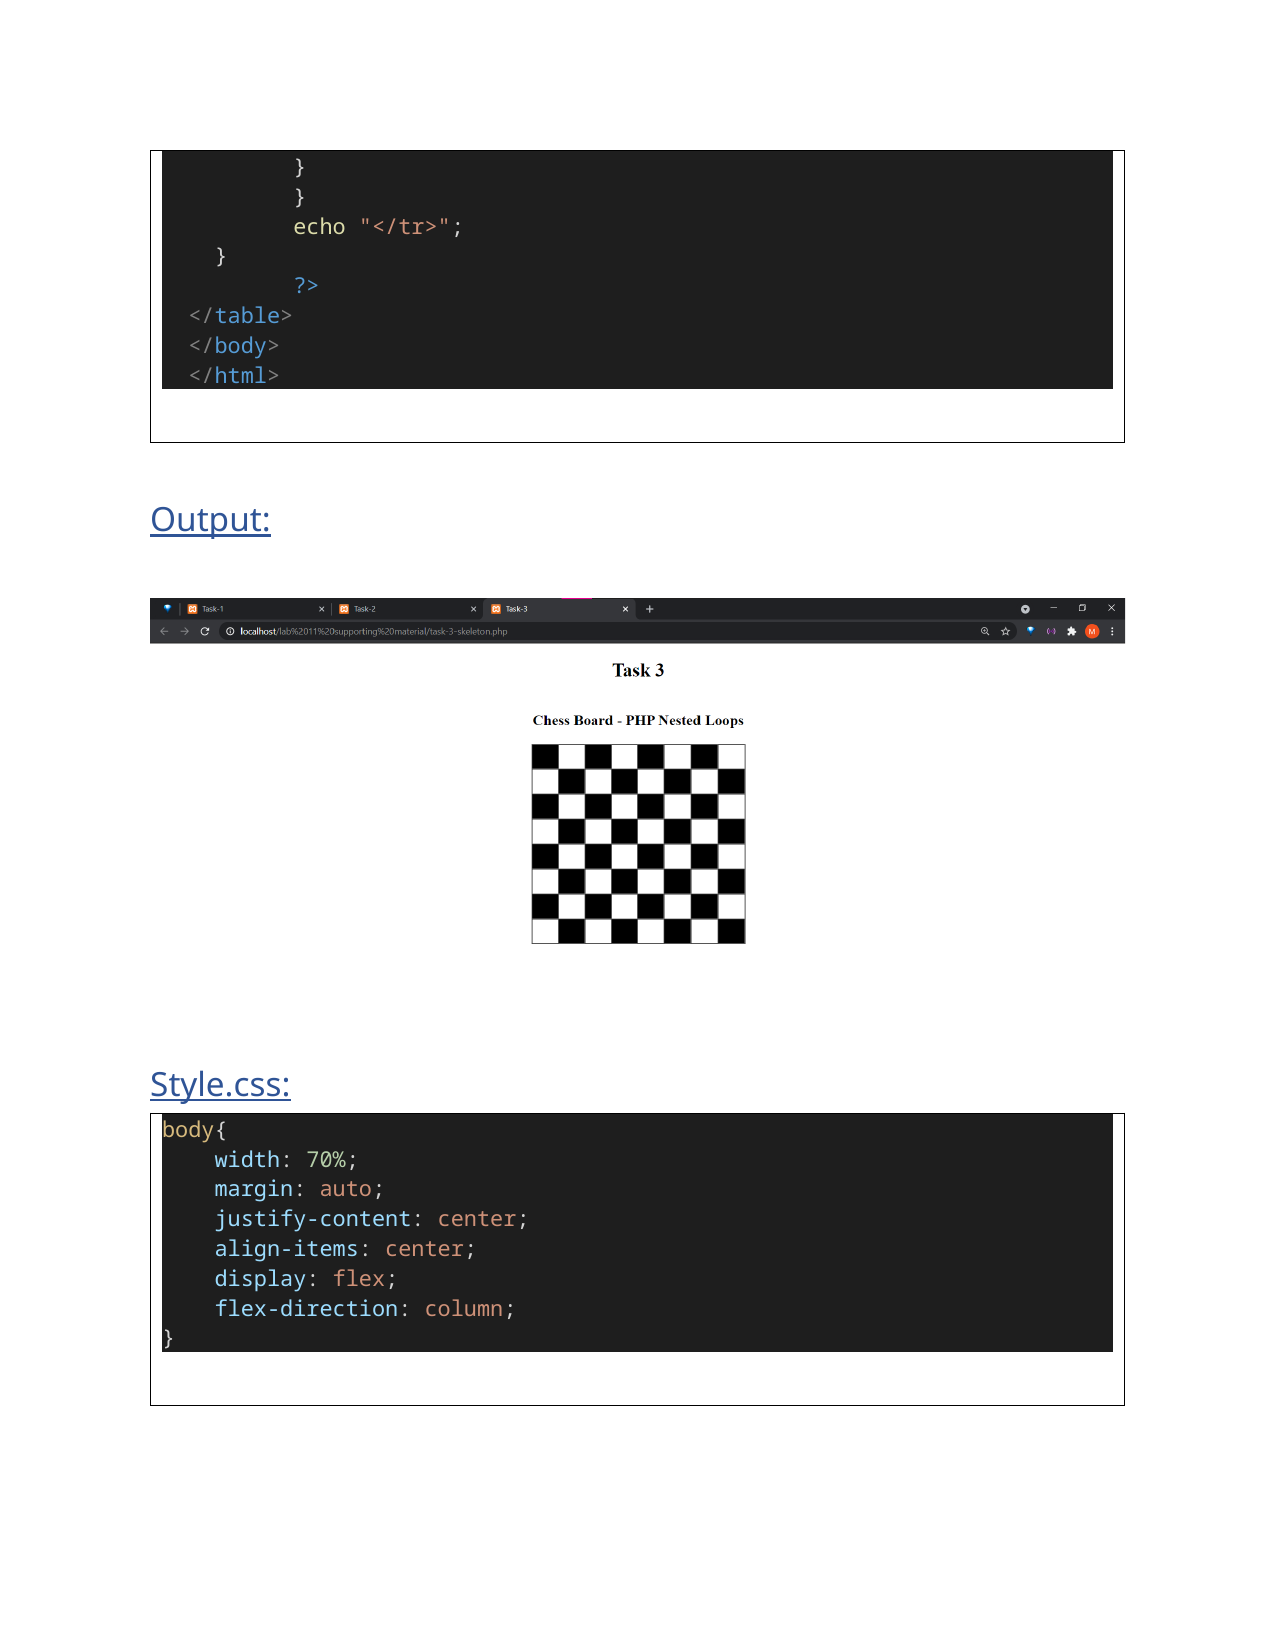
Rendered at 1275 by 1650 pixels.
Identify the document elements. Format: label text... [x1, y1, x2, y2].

table_header body{ width: 70%; margin: auto; justify-content: center; align-items: center; display: flex; flex-direction: column; } [151, 1114, 1124, 1405]
subtitle Style.css: [150, 1061, 1125, 1106]
subtitle Output: [150, 496, 1125, 542]
picture [150, 598, 1125, 1002]
